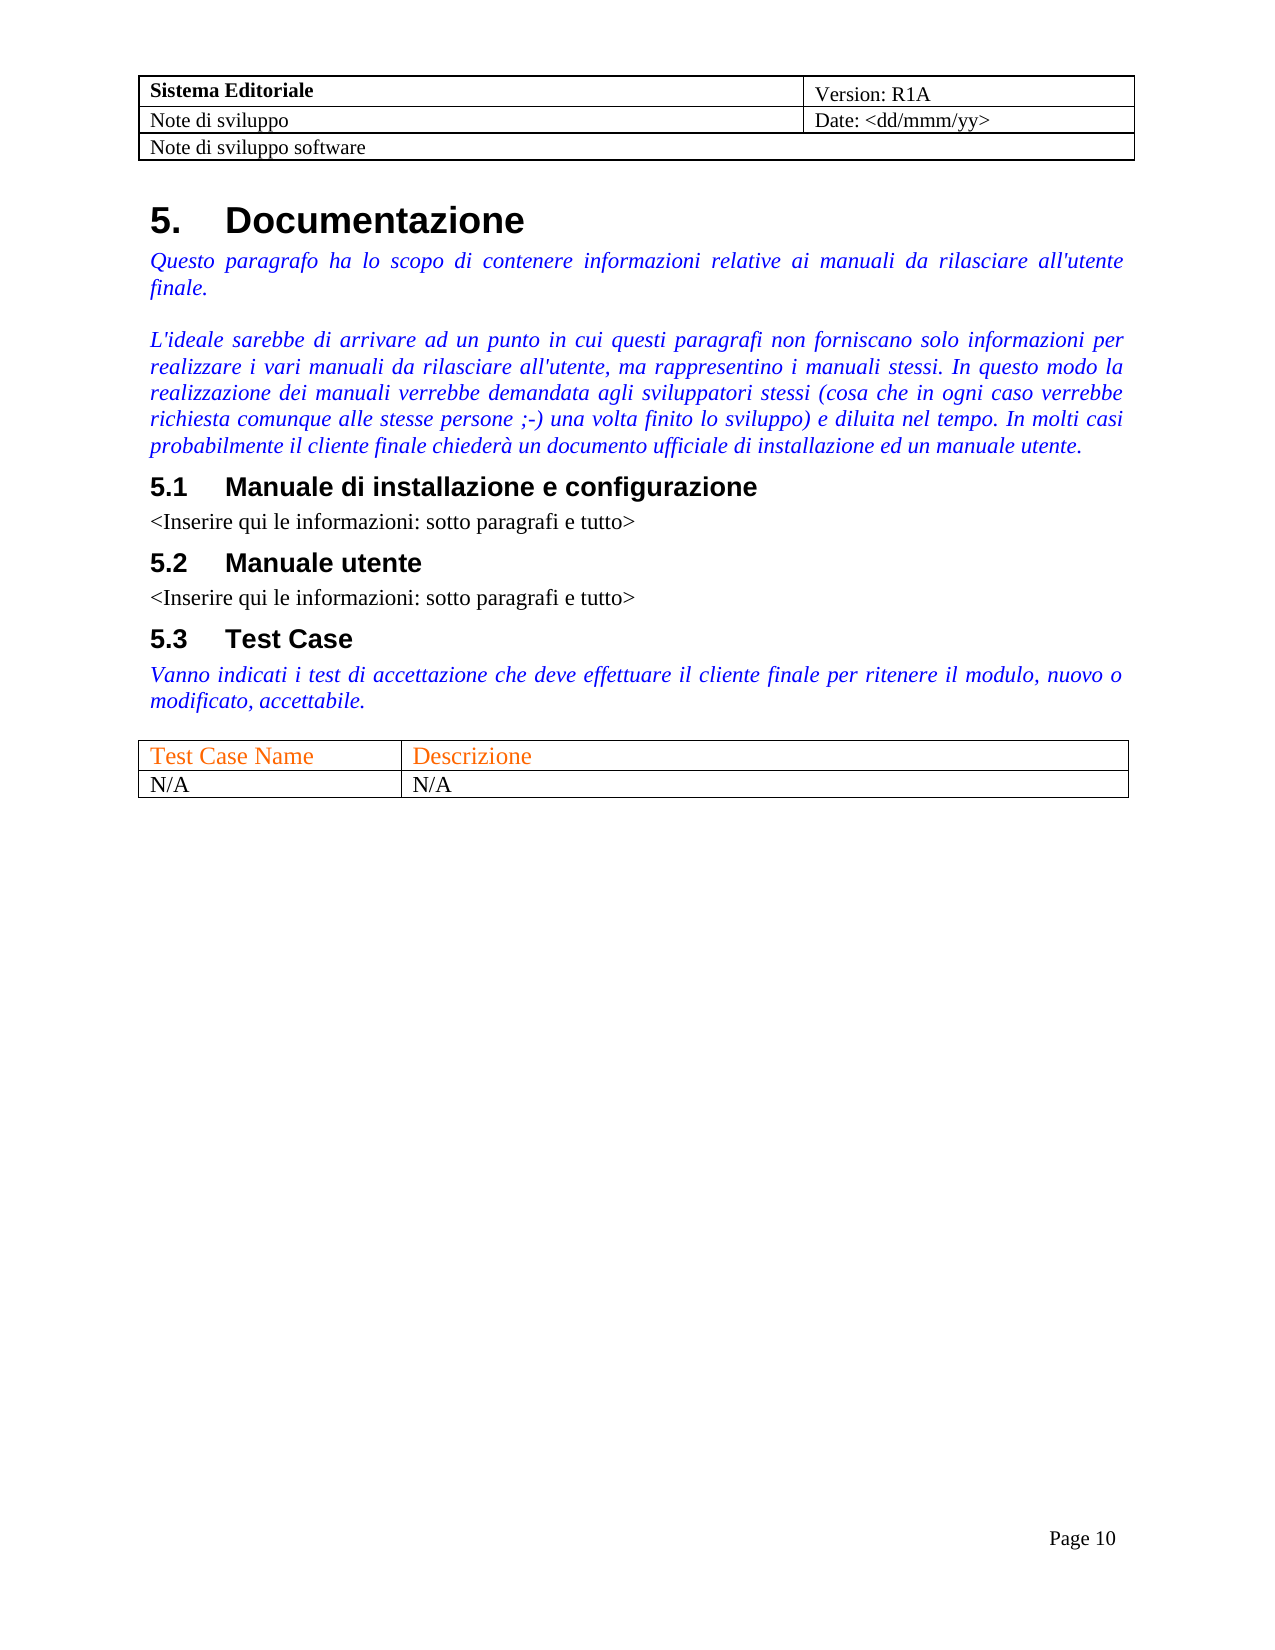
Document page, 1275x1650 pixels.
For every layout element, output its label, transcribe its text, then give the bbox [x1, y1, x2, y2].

text Manuale utente [150, 547, 1125, 578]
text <Inserire qui le informazioni: sotto paragrafi e tutto> [150, 508, 1125, 534]
text <Inserire qui le informazioni: sotto paragrafi e tutto> [150, 584, 1125, 611]
text Vanno indicati i test di accettazione che deve effettuare il cliente finale per ritenere il modulo, nuovo o modificato, accettabile. [150, 661, 1125, 713]
table_cell N/A [402, 771, 1128, 797]
text Documentazione [150, 198, 1125, 241]
table_header Descrizione [402, 741, 1128, 770]
text L'ideale sarebbe di arrivare ad un punto in cui questi paragrafi non forniscano solo informazioni per realizzare i vari manuali da rilasciare all'utente, ma rappresentino i manuali stessi. In questo modo la realizzazione dei manuali verrebbe demandata agli sviluppatori stessi (cosa che in ogni caso verrebbe richiesta comunque alle stesse persone ;-) una volta finito lo sviluppo) e diluita nel tempo. In molti casi probabilmente il cliente finale chiederà un documento ufficiale di installazione ed un manuale utente. [150, 326, 1125, 458]
text Test Case [150, 623, 1125, 654]
text Manuale di installazione e configurazione [150, 471, 1125, 502]
table_cell N/A [139, 771, 401, 797]
table_header Test Case Name [139, 741, 401, 770]
text Questo paragrafo ha lo scopo di contenere informazioni relative ai manuali da rilasciare all'utente finale. [150, 247, 1125, 300]
